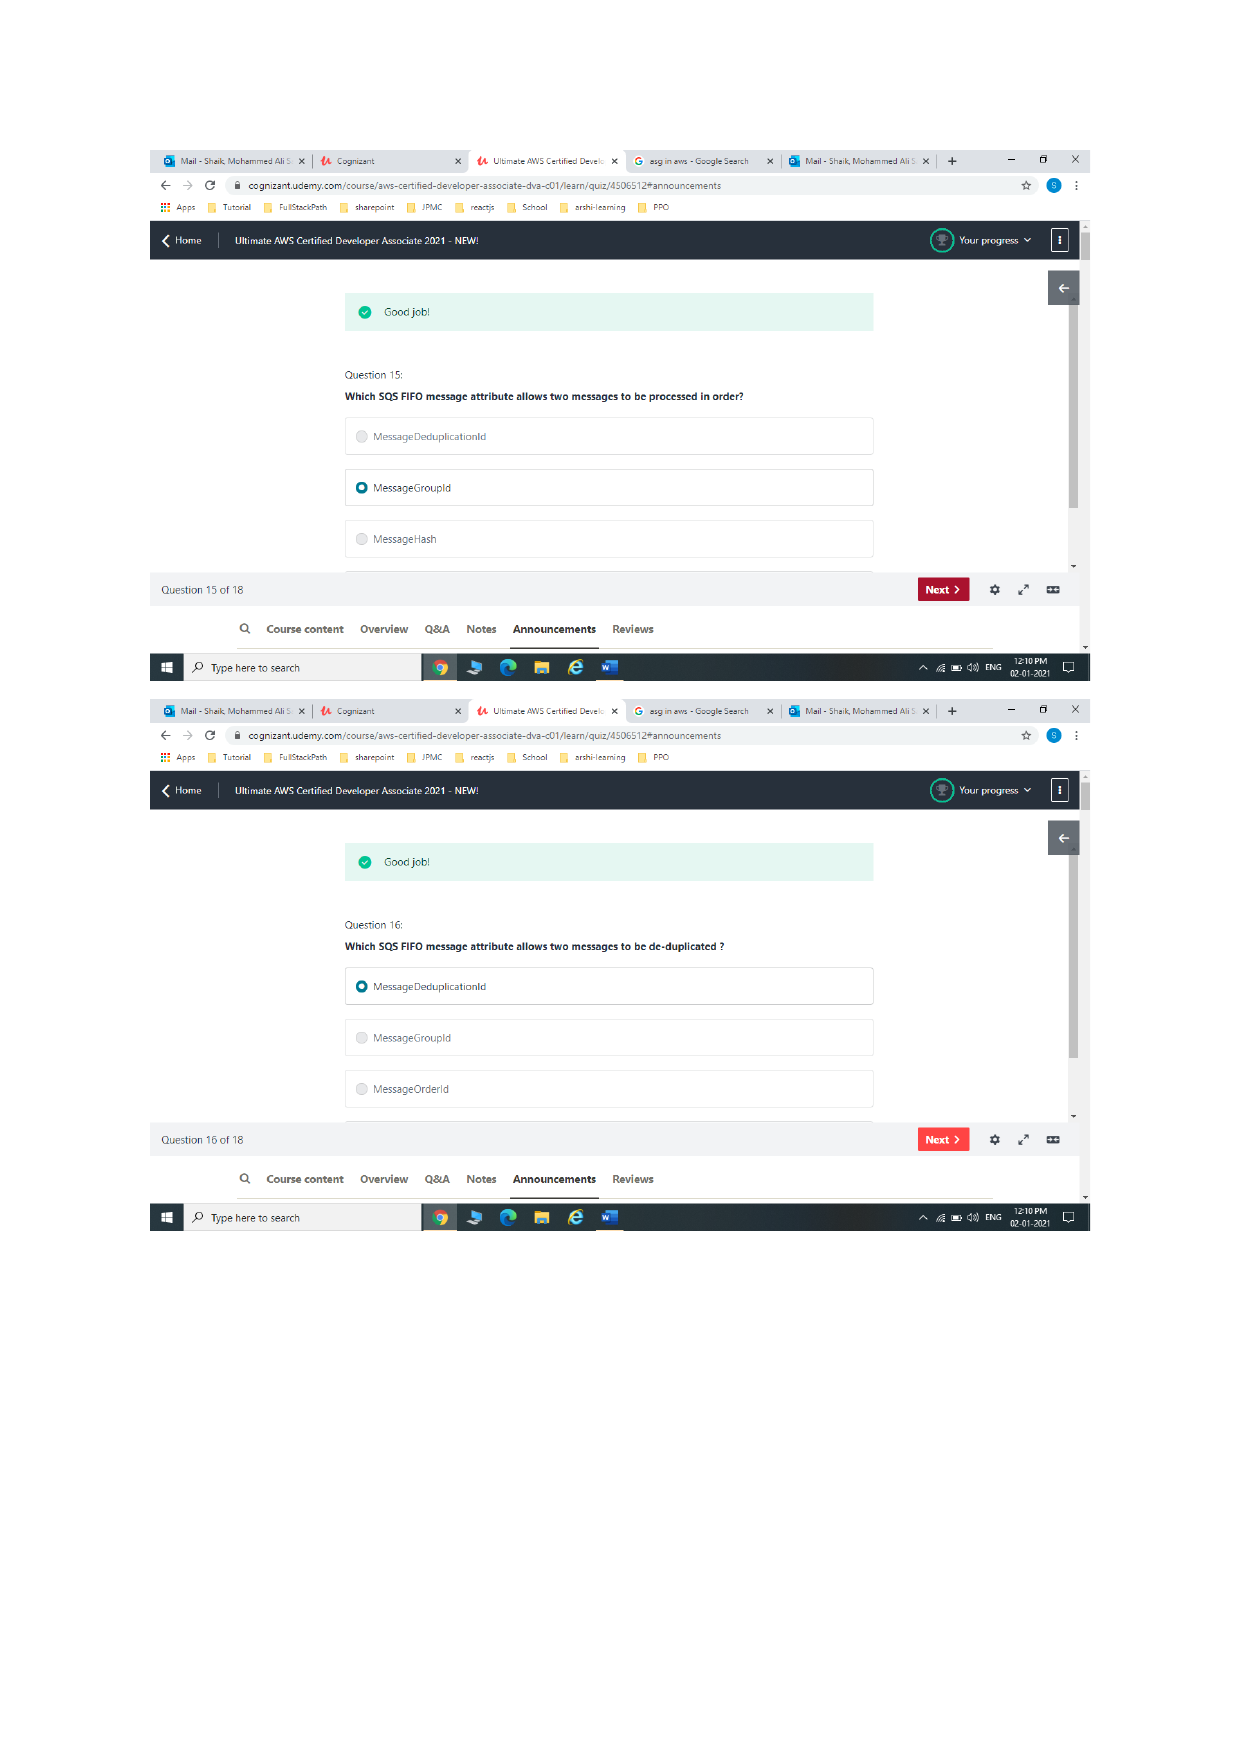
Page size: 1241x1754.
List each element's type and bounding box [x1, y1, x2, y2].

picture [150, 699, 1091, 1231]
picture [150, 150, 1091, 681]
